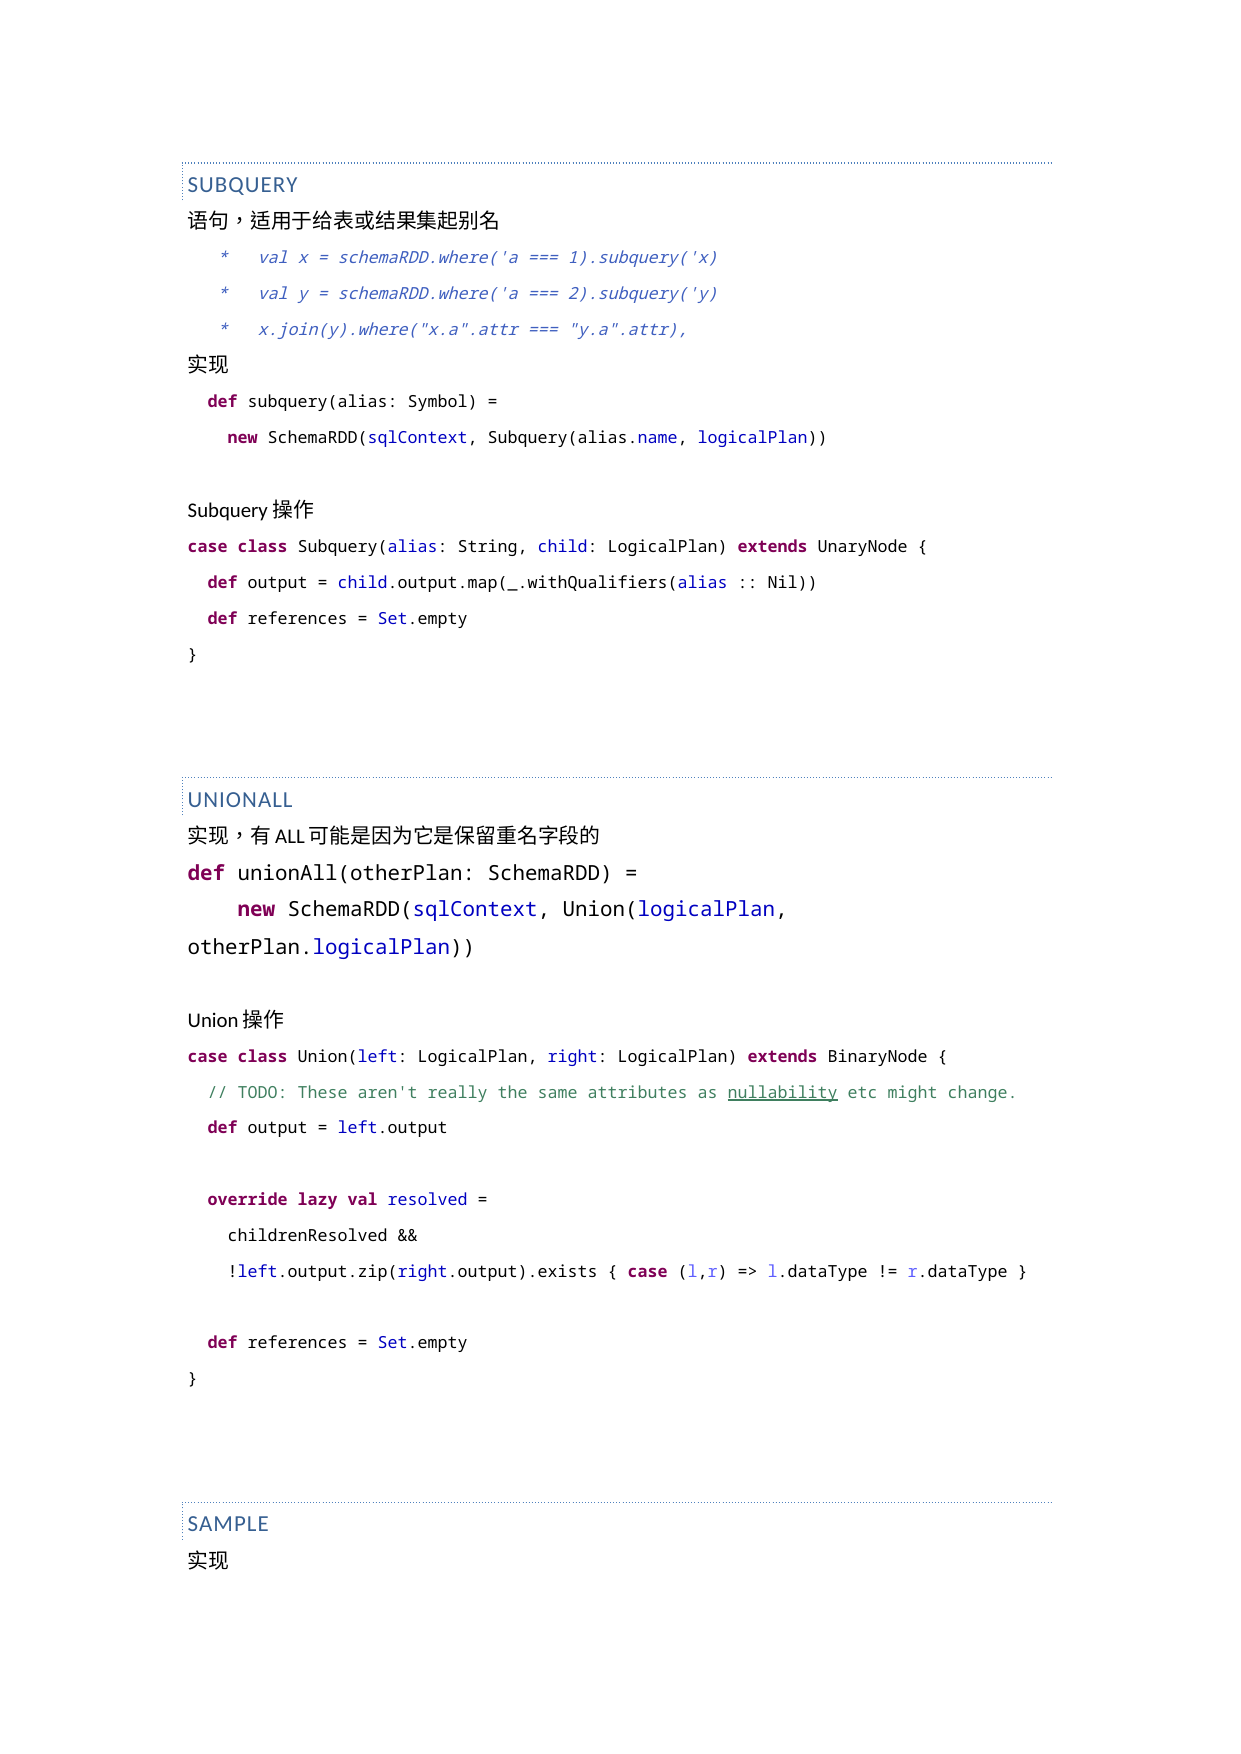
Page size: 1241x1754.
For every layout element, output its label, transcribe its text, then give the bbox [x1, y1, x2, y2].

text 实现 [187, 348, 1053, 381]
text 实现 [187, 1544, 1053, 1576]
subtitle sample [182, 1502, 1053, 1540]
text override lazy val resolved = [187, 1183, 1053, 1215]
subtitle unionAll [182, 777, 1053, 815]
text def references = Set.empty [187, 601, 1053, 634]
text 实现，有ALL可能是因为它是保留重名字段的 [187, 819, 1053, 852]
text * val x = schemaRDD.where('a === 1).subquery('x) [187, 241, 1053, 273]
text Subquery操作 [187, 493, 1053, 526]
text def references = Set.empty [187, 1326, 1053, 1359]
text new SchemaRDD(sqlContext, Subquery(alias.name, logicalPlan)) [187, 421, 1053, 453]
text * x.join(y).where("x.a".attr === "y.a".attr), [187, 313, 1053, 345]
text } [187, 1362, 1053, 1394]
text } [187, 637, 1053, 670]
text new SchemaRDD(sqlContext, Union(logicalPlan, otherPlan.logicalPlan)) [187, 893, 1053, 962]
text // TODO: These aren't really the same attributes as nullability etc might change. [187, 1075, 1053, 1108]
text def unionAll(otherPlan: SchemaRDD) = [187, 856, 1053, 888]
text 语句，适用于给表或结果集起别名 [187, 204, 1053, 237]
text case class Subquery(alias: String, child: LogicalPlan) extends UnaryNode { [187, 530, 1053, 562]
text Union操作 [187, 1003, 1053, 1035]
subtitle subquery [182, 162, 1053, 200]
text def subquery(alias: Symbol) = [187, 385, 1053, 418]
text def output = child.output.map(_.withQualifiers(alias :: Nil)) [187, 566, 1053, 598]
text case class Union(left: LogicalPlan, right: LogicalPlan) extends BinaryNode { [187, 1039, 1053, 1072]
text def output = left.output [187, 1111, 1053, 1144]
text childrenResolved && [187, 1219, 1053, 1251]
text * val y = schemaRDD.where('a === 2).subquery('y) [187, 277, 1053, 309]
text !left.output.zip(right.output).exists { case (l,r) => l.dataType != r.dataType } [187, 1254, 1053, 1287]
